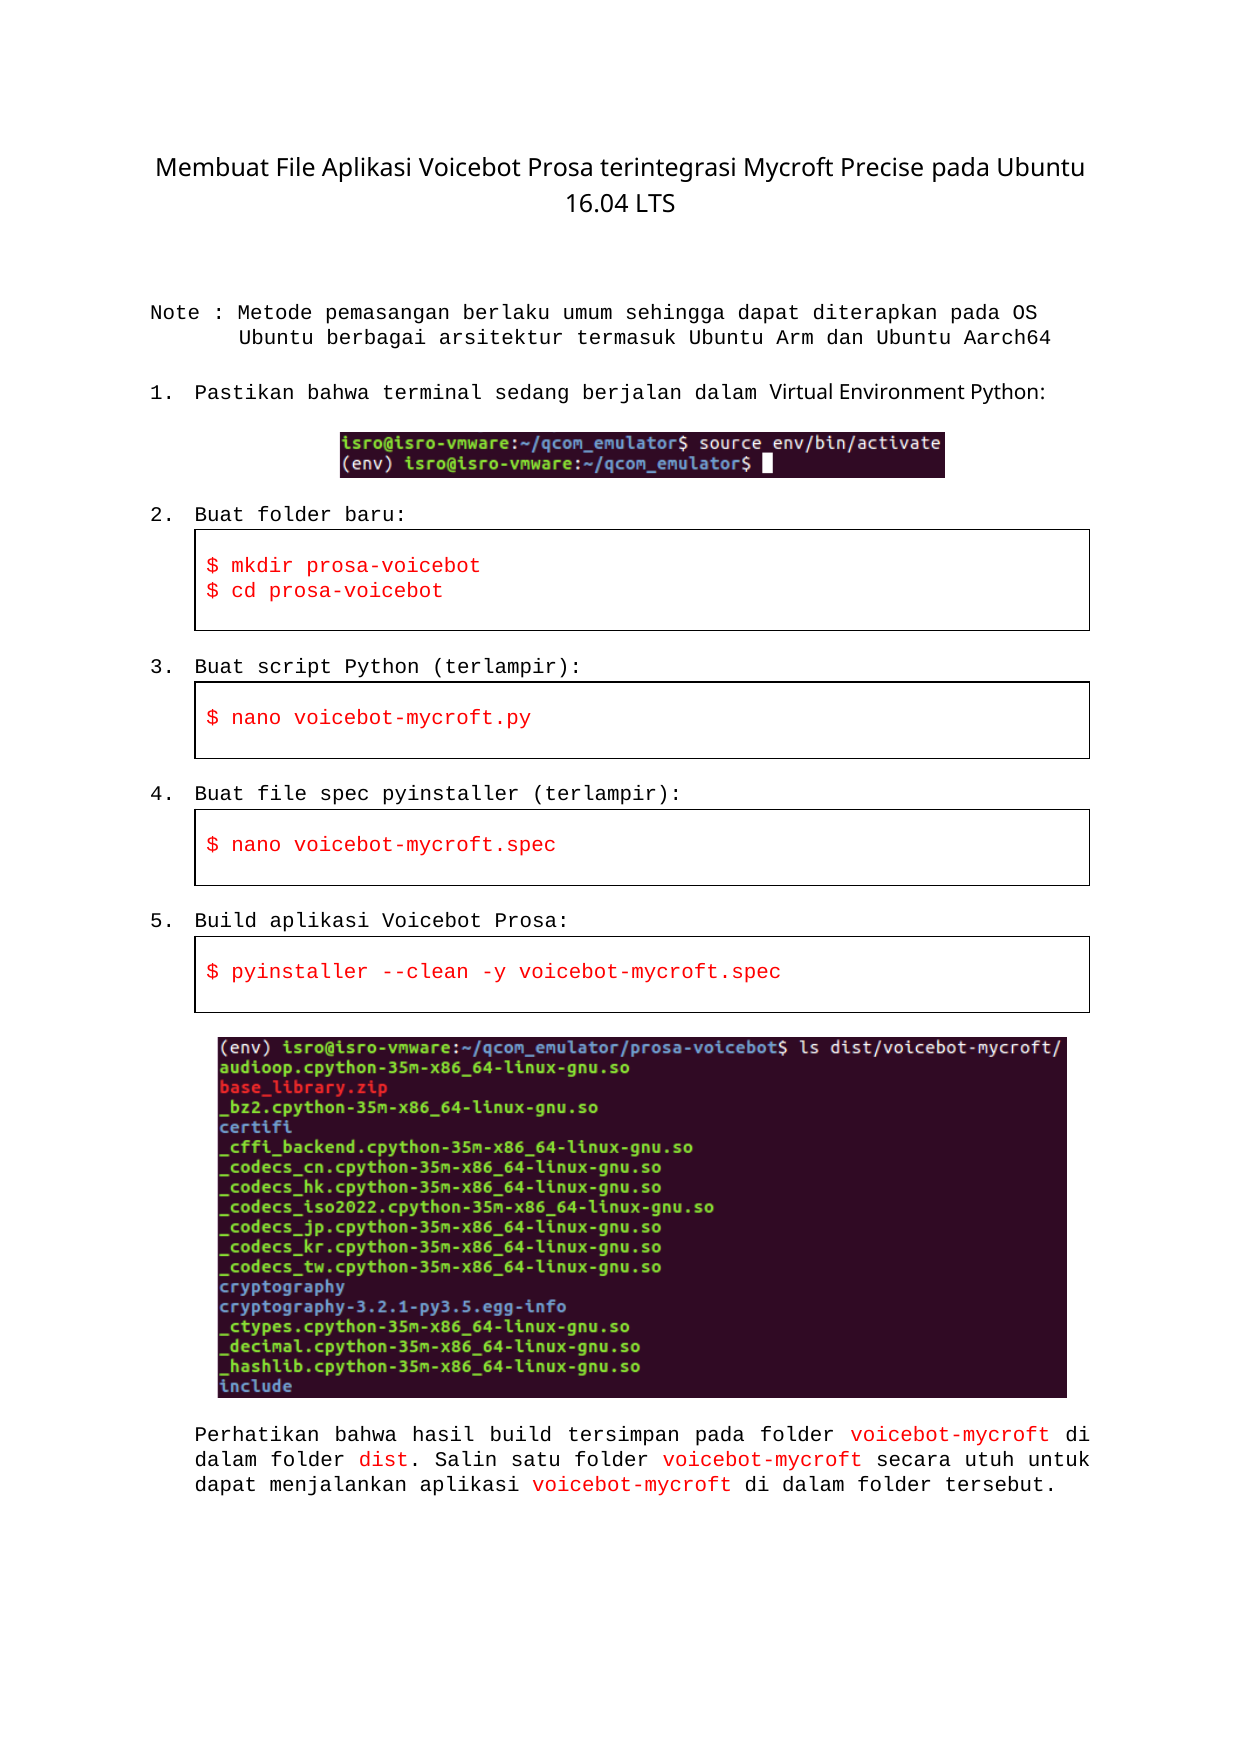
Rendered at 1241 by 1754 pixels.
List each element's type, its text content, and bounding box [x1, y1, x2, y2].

text Note : Metode pemasangan berlaku umum sehingga dapat diterapkan pada OS Ubuntu berbagai arsitektur termasuk Ubuntu Arm dan Ubuntu Aarch64 [150, 302, 1090, 351]
table_header $ nano voicebot-mycroft.py [196, 683, 1089, 757]
picture [339, 432, 945, 478]
table_header $ nano voicebot-mycroft.spec [196, 810, 1089, 884]
table_header $ mkdir prosa-voicebot $ cd prosa-voicebot [196, 530, 1089, 630]
table_header $ pyinstaller --clean -y voicebot-mycroft.spec [196, 937, 1089, 1012]
list Buat script Python (terlampir): [150, 656, 1090, 680]
text Membuat File Aplikasi Voicebot Prosa terintegrasi Mycroft Precise pada Ubuntu 16.04 LTS [150, 150, 1090, 220]
text Perhatikan bahwa hasil build tersimpan pada folder voicebot-mycroft di dalam folder dist. Salin satu folder voicebot-mycroft secara utuh untuk dapat menjalankan aplikasi voicebot-mycroft di dalam folder tersebut. [194, 1424, 1090, 1498]
list Pastikan bahwa terminal sedang berjalan dalam Virtual Environment Python: [150, 377, 1090, 405]
picture [217, 1037, 1067, 1398]
list Buat file spec pyinstaller (terlampir): [150, 783, 1090, 807]
list Build aplikasi Voicebot Prosa: [150, 911, 1090, 934]
list Buat folder baru: [150, 504, 1090, 528]
